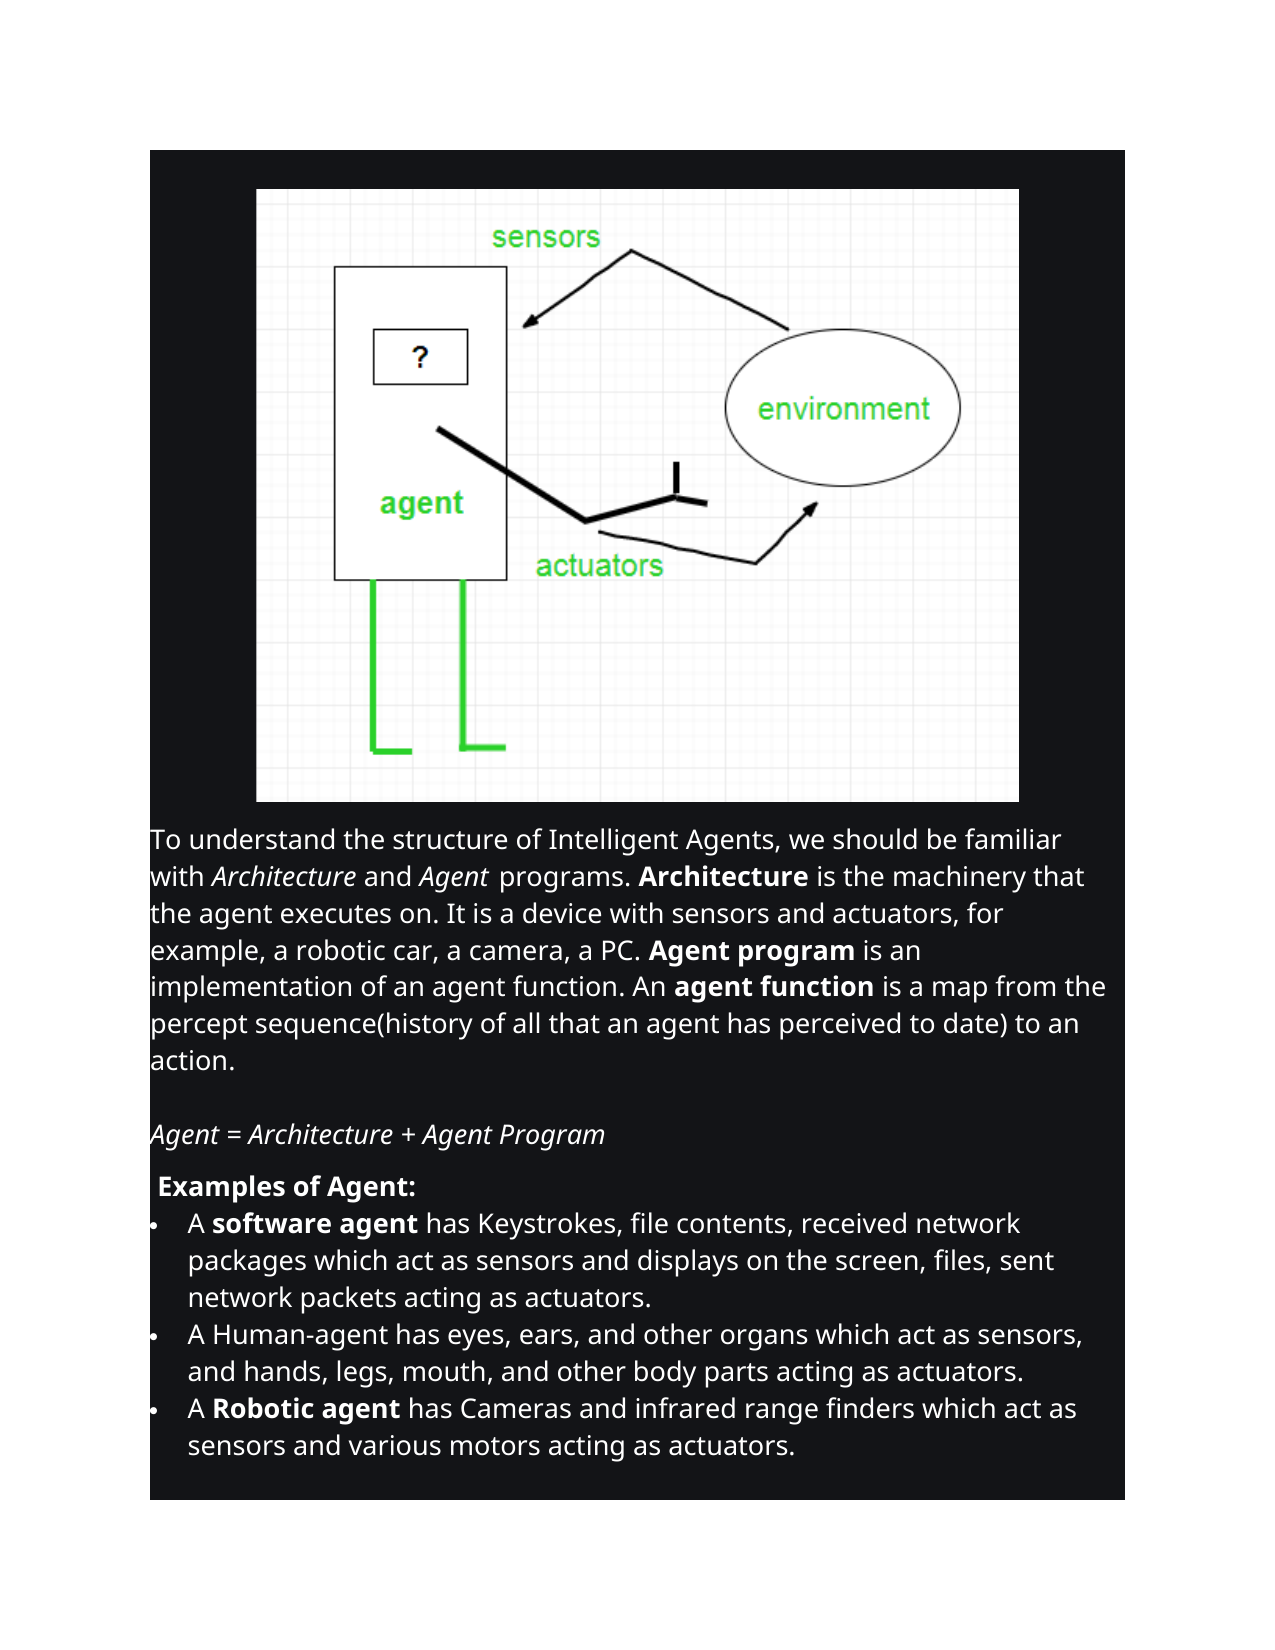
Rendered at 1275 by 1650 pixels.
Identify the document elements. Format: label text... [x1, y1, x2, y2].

list A Robotic agent has Cameras and infrared range finders which act as sensors and various motors acting as actuators. [150, 1389, 1125, 1500]
picture [256, 189, 1019, 802]
text Agent = Architecture + Agent Program [150, 1115, 1125, 1152]
list A Human-agent has eyes, ears, and other organs which act as sensors, and hands, legs, mouth, and other body parts acting as actuators. [150, 1315, 1125, 1389]
text Examples of Agent: [150, 1168, 1125, 1205]
list A software agent has Keystrokes, file contents, received network packages which act as sensors and displays on the screen, files, sent network packets acting as actuators. [150, 1205, 1125, 1315]
text To understand the structure of Intelligent Agents, we should be familiar with Architecture and Agent programs. Architecture is the machinery that the agent executes on. It is a device with sensors and actuators, for example, a robotic car, a camera, a PC. Agent program is an implementation of an agent function. An agent function is a map from the percept sequence(history of all that an agent has perceived to date) to an action. [150, 820, 1125, 1115]
